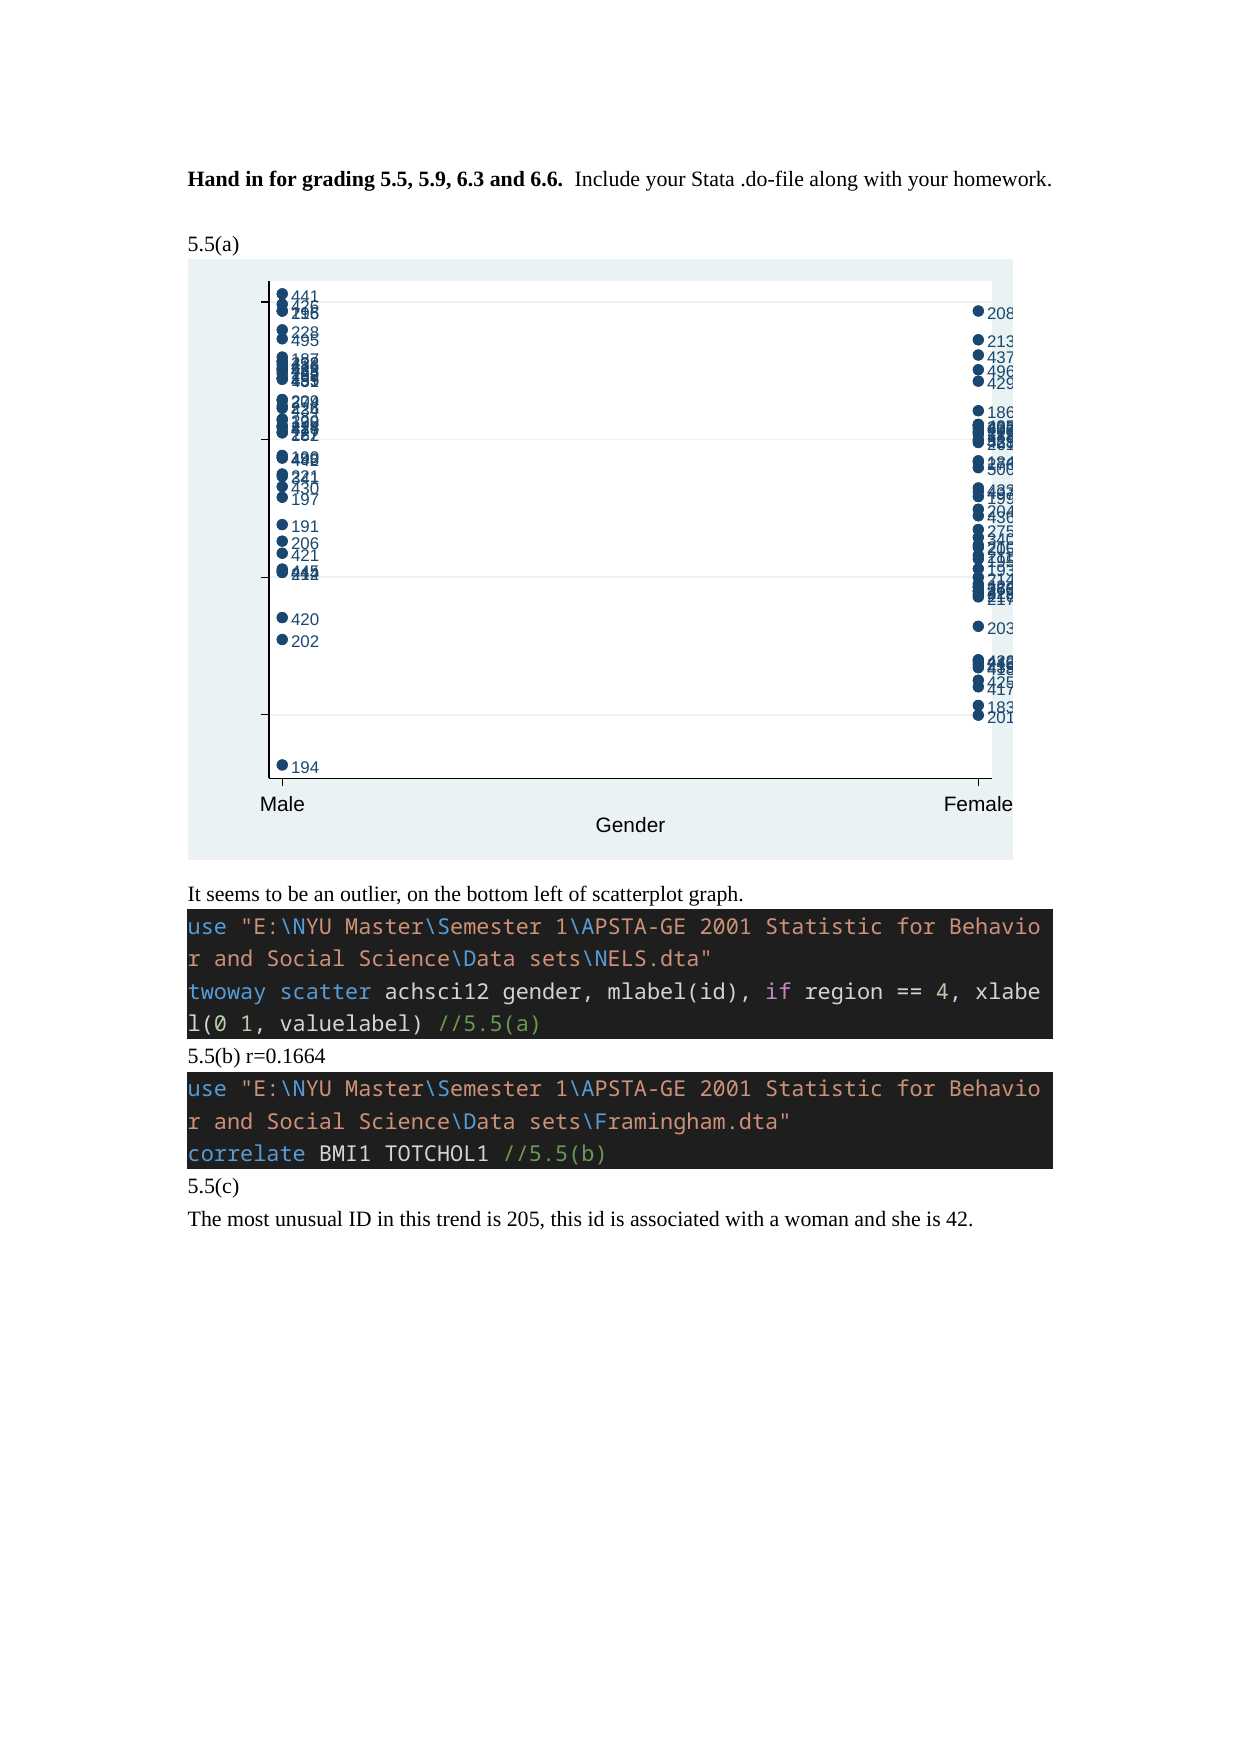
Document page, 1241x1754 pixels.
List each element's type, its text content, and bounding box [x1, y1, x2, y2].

text It seems to be an outlier, on the bottom left of scatterplot graph. [187, 877, 1053, 909]
text use "E:\NYU Master\Semester 1\APSTA-GE 2001 Statistic for Behavior and Social Science\Data sets\NELS.dta" [187, 909, 1053, 974]
text 5.5(a) [187, 227, 1053, 259]
text twoway scatter achsci12 gender, mlabel(id), if region == 4, xlabel(0 1, valuelabel) //5.5(a) [187, 974, 1053, 1039]
text 5.5(b) r=0.1664 [187, 1039, 1053, 1072]
text correlate BMI1 TOTCHOL1 //5.5(b) [187, 1137, 1053, 1169]
text Hand in for grading 5.5, 5.9, 6.3 and 6.6. Include your Stata .do-file along with your homework. [187, 162, 1053, 194]
text 5.5(c) [187, 1169, 1053, 1202]
text use "E:\NYU Master\Semester 1\APSTA-GE 2001 Statistic for Behavior and Social Science\Data sets\Framingham.dta" [187, 1072, 1053, 1137]
text The most unusual ID in this trend is 205, this id is associated with a woman and she is 42. [187, 1202, 1053, 1234]
